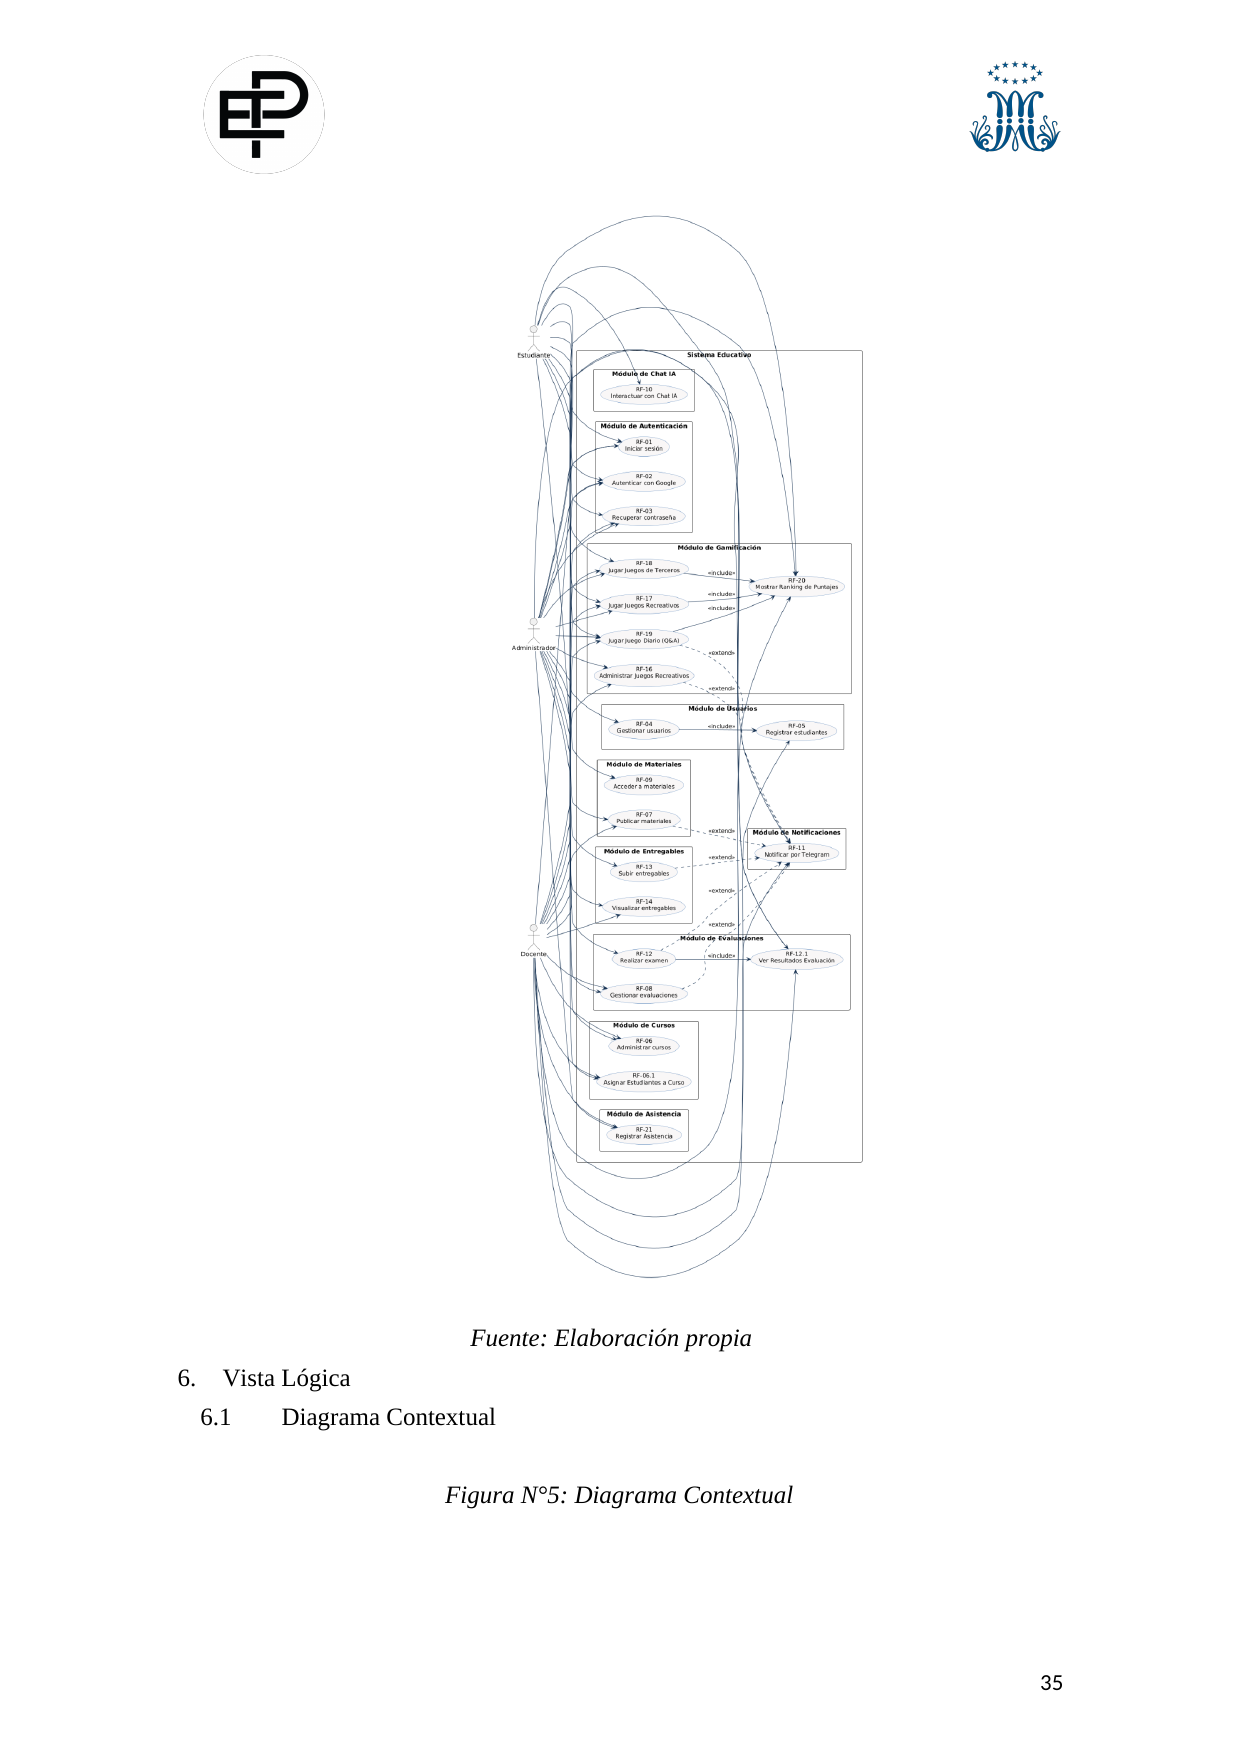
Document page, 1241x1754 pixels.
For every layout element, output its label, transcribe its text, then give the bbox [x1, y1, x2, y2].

text Figura N°5: Diagrama Contextual [177, 1480, 1063, 1509]
text 6. Vista Lógica [177, 1363, 1063, 1391]
picture [177, 29, 351, 200]
text Fuente: Elaboración propia [177, 1323, 1063, 1352]
picture [509, 199, 864, 1293]
picture [966, 57, 1063, 155]
text 6.1 Diagrama Contextual [200, 1402, 1063, 1431]
